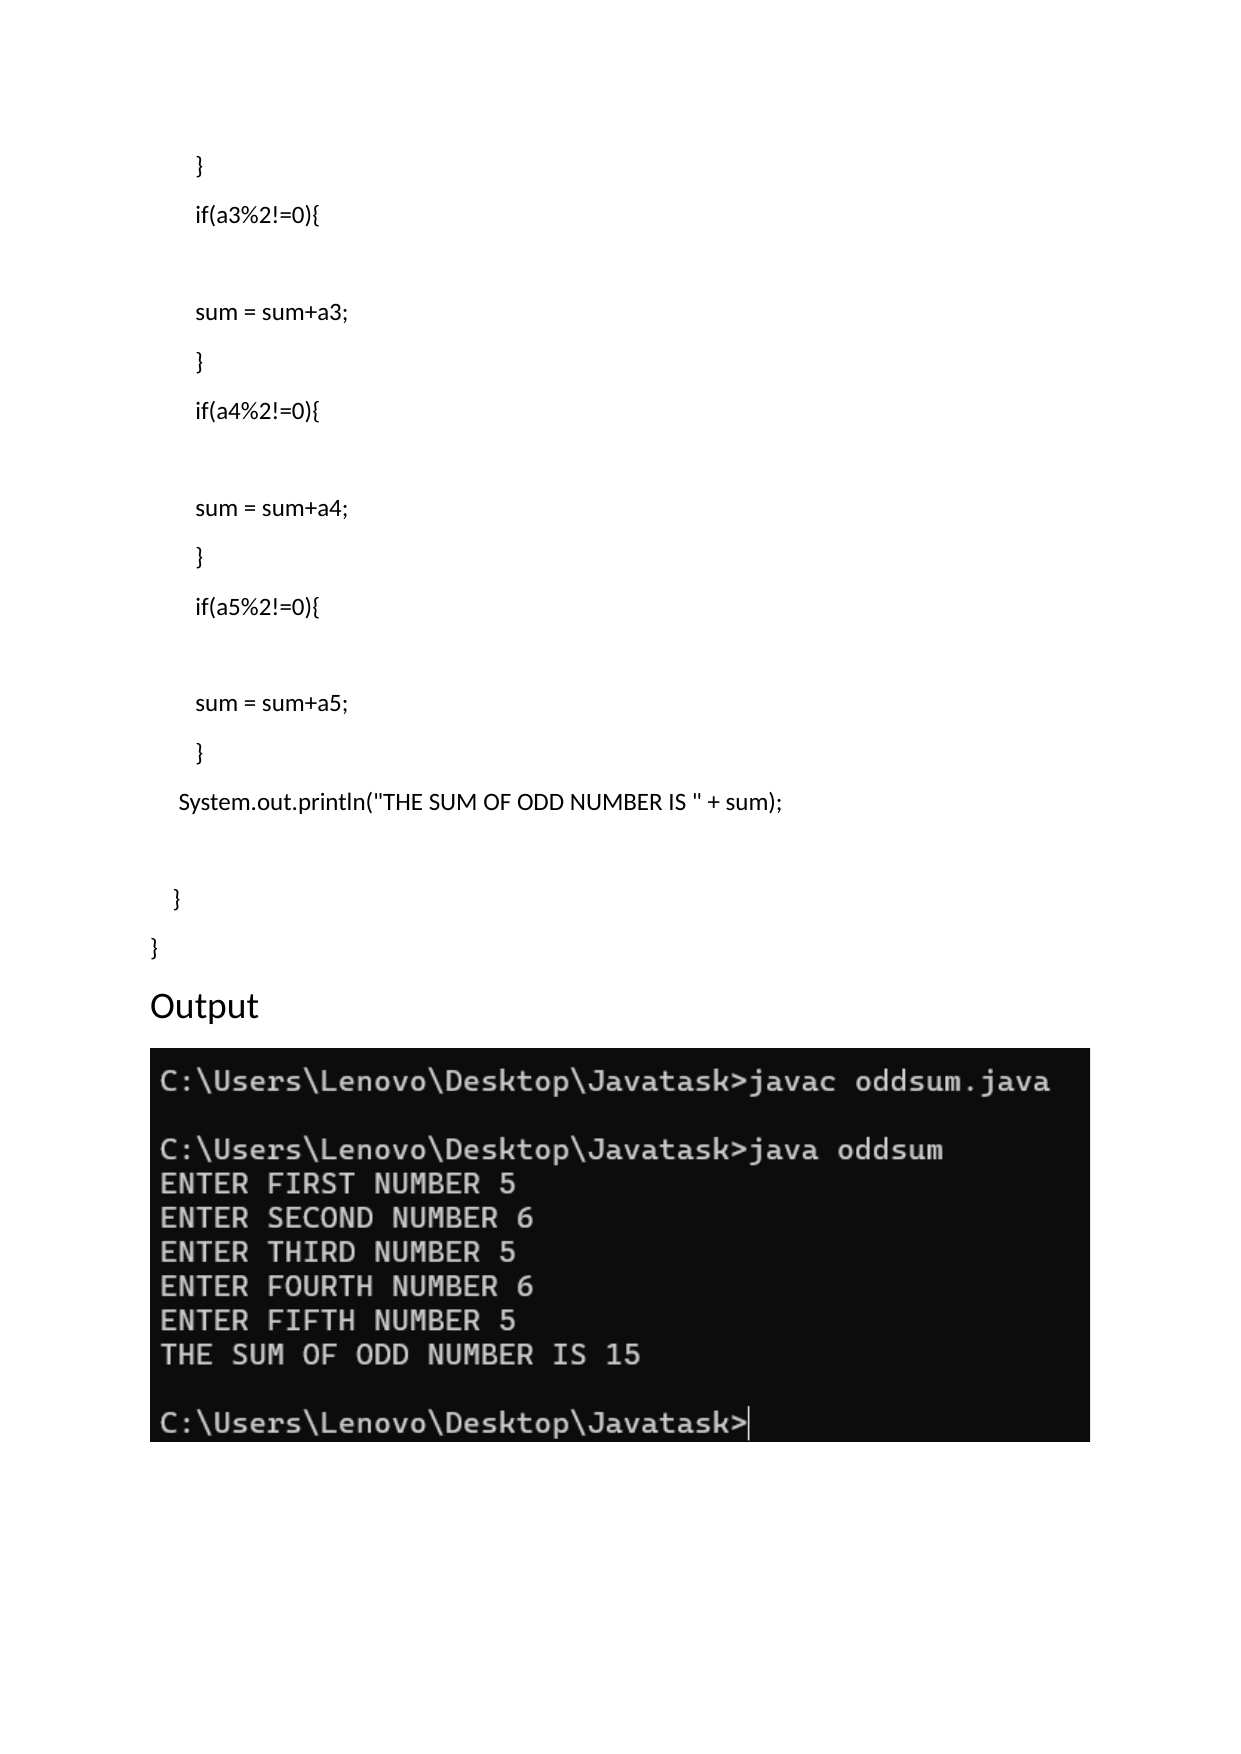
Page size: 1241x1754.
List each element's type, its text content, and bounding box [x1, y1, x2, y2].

text } [150, 932, 1090, 963]
text } [150, 346, 1090, 376]
text if(a4%2!=0){ [150, 395, 1090, 426]
text } [150, 883, 1090, 913]
text if(a5%2!=0){ [150, 591, 1090, 621]
text Output [150, 982, 1090, 1028]
text if(a3%2!=0){ [150, 199, 1090, 230]
text System.out.println("THE SUM OF ODD NUMBER IS " + sum); [150, 786, 1090, 817]
text sum = sum+a4; [150, 492, 1090, 522]
picture [150, 1048, 1091, 1442]
text } [150, 150, 1090, 181]
text sum = sum+a5; [150, 687, 1090, 718]
text } [150, 737, 1090, 767]
text sum = sum+a3; [150, 296, 1090, 327]
text } [150, 541, 1090, 572]
